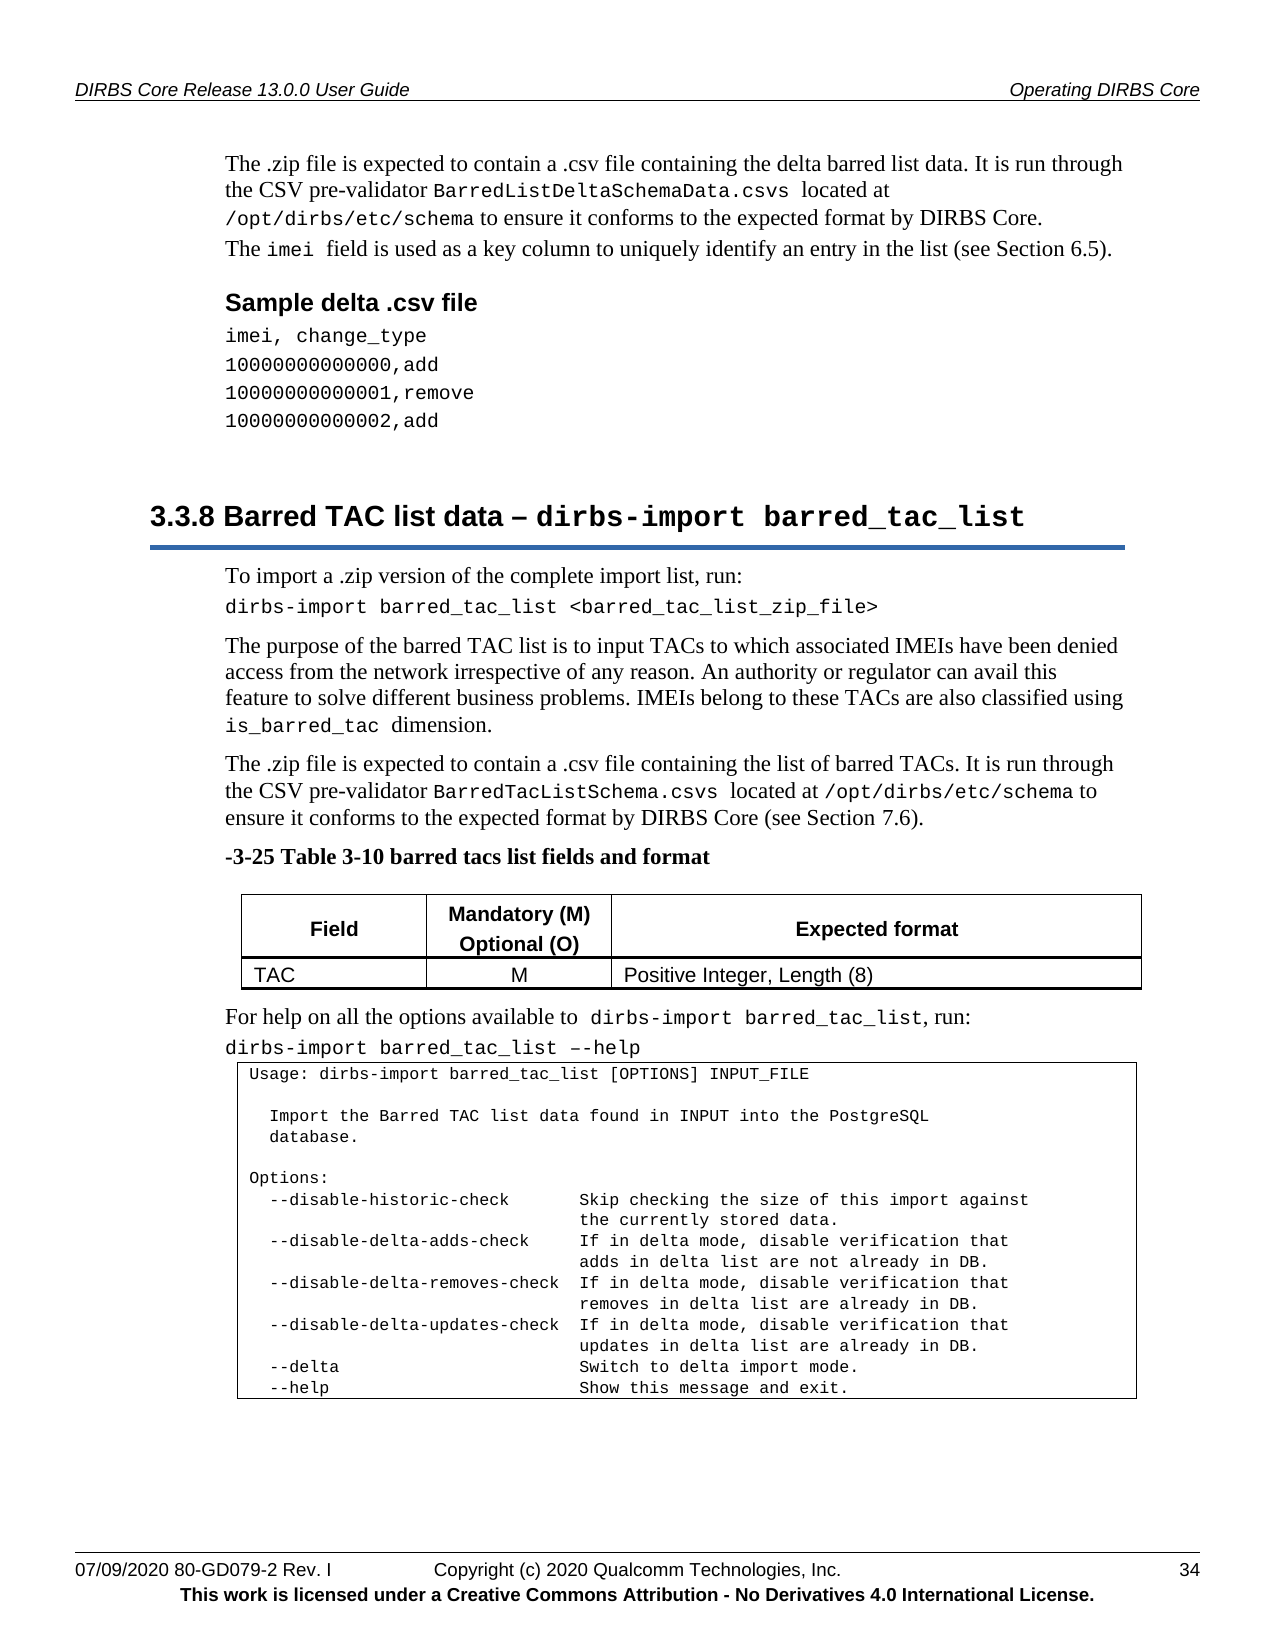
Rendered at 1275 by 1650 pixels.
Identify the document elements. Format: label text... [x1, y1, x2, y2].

text dirbs-import barred_tac_list <barred_tac_list_zip_file> [225, 593, 1125, 619]
subtitle Sample delta .csv file [225, 287, 1125, 317]
table_cell Positive Integer, Length (8) [612, 959, 1141, 987]
text To import a .zip version of the complete import list, run: [225, 563, 1125, 589]
text imei, change_type [225, 323, 1125, 349]
text 10000000000002,add [225, 407, 1125, 433]
text dirbs-import barred_tac_list –-help [225, 1034, 1125, 1060]
text The .zip file is expected to contain a .csv file containing the delta barred list data. It is run through the CSV pre-validator BarredListDeltaSchemaData.csvs located at /opt/dirbs/etc/schema to ensure it conforms to the expected format by DIRBS Core. [225, 150, 1125, 231]
text 10000000000001,remove [225, 379, 1125, 405]
text 10000000000000,add [225, 351, 1125, 377]
text The purpose of the barred TAC list is to input TACs to which associated IMEIs have been denied access from the network irrespective of any reason. An authority or regulator can avail this feature to solve different business problems. IMEIs belong to these TACs are also classified using is_barred_tac dimension. [225, 632, 1125, 738]
subtitle Barred TAC list data – dirbs-import barred_tac_list [150, 499, 1125, 545]
text The .zip file is expected to contain a .csv file containing the list of barred TACs. It is run through the CSV pre-validator BarredTacListSchema.csvs located at /opt/dirbs/etc/schema to ensure it conforms to the expected format by DIRBS Core (see Section ‎7.6). [225, 751, 1125, 831]
table_header Expected format [612, 895, 1141, 956]
table_cell M [427, 959, 611, 987]
text The imei field is used as a key column to uniquely identify an entry in the list (see Section 6.5). [225, 235, 1125, 262]
text For help on all the options available to dirbs-import barred_tac_list, run: [225, 1003, 1125, 1030]
table_header Usage: dirbs-import barred_tac_list [OPTIONS] INPUT_FILE Import the Barred TAC list data found in INPUT into the PostgreSQL database. Options: --disable-historic-check Skip checking the size of this import against the currently stored data. --disable-delta-adds-check If in delta mode, disable verification that adds in delta list are not already in DB. --disable-delta-removes-check If in delta mode, disable verification that removes in delta list are already in DB. --disable-delta-updates-check If in delta mode, disable verification that updates in delta list are already in DB. --delta Switch to delta import mode. --help Show this message and exit. [238, 1063, 1136, 1398]
table_cell TAC [242, 959, 426, 987]
table_header Mandatory (M) Optional (O) [427, 895, 611, 956]
table_header Field [242, 895, 426, 956]
